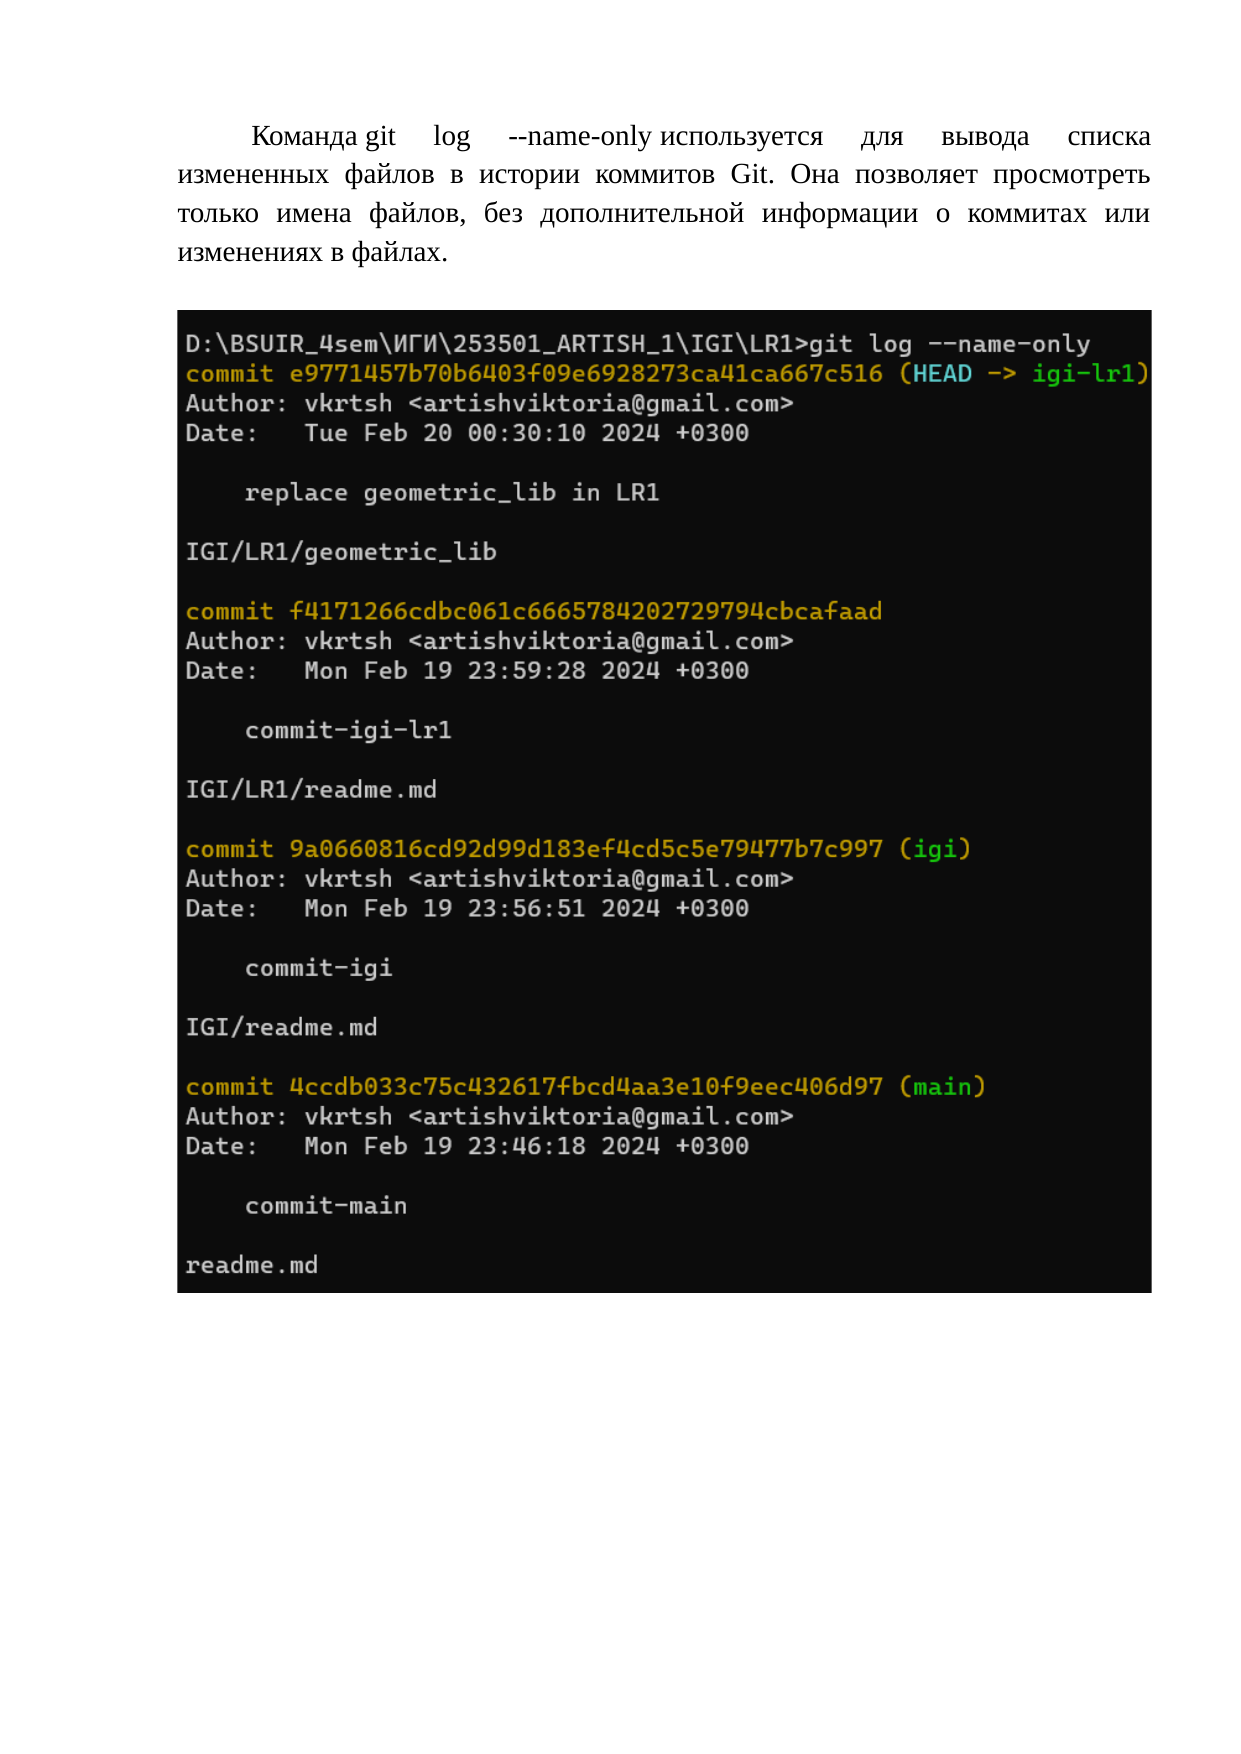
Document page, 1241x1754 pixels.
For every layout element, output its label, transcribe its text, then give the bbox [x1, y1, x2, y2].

picture [177, 310, 1152, 1293]
text Команда git log --name-only используется для вывода списка измененных файлов в истории коммитов Git. Она позволяет просмотреть только имена файлов, без дополнительной информации о коммитах или изменениях в файлах. [177, 118, 1152, 267]
